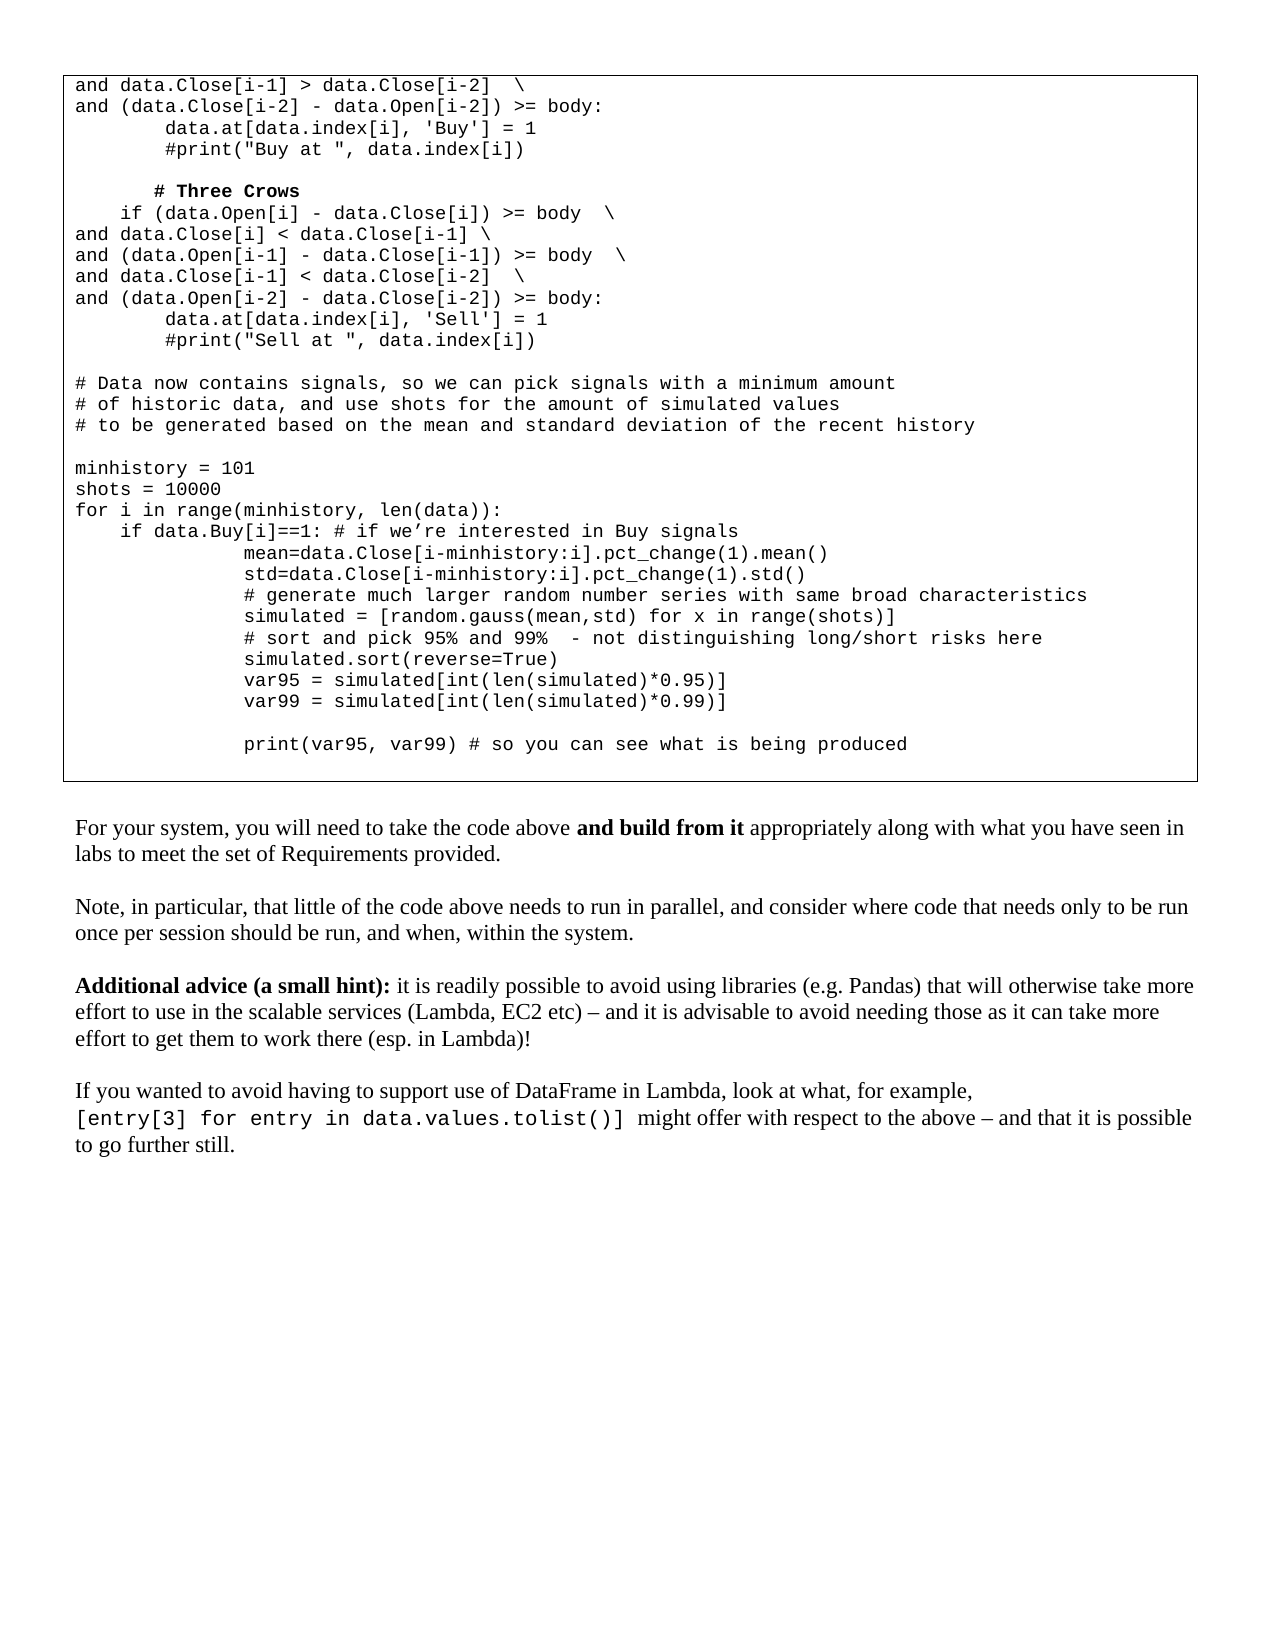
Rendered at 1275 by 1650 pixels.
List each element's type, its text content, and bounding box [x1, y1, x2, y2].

text Additional advice (a small hint): it is readily possible to avoid using libraries (e.g. Pandas) that will otherwise take more effort to use in the scalable services (Lambda, EC2 etc) – and it is advisable to avoid needing those as it can take more effort to get them to work there (esp. in Lambda)! [75, 972, 1200, 1051]
text If you wanted to avoid having to support use of DataFrame in Lambda, look at what, for example, [75, 1077, 1200, 1104]
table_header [64, 76, 1197, 781]
text [entry[3] for entry in data.values.tolist()] might offer with respect to the above – and that it is possible to go further still. [75, 1104, 1200, 1158]
text Note, in particular, that little of the code above needs to run in parallel, and consider where code that needs only to be run once per session should be run, and when, within the system. [75, 893, 1200, 946]
text For your system, you will need to take the code above and build from it appropriately along with what you have seen in labs to meet the set of Requirements provided. [75, 814, 1200, 866]
